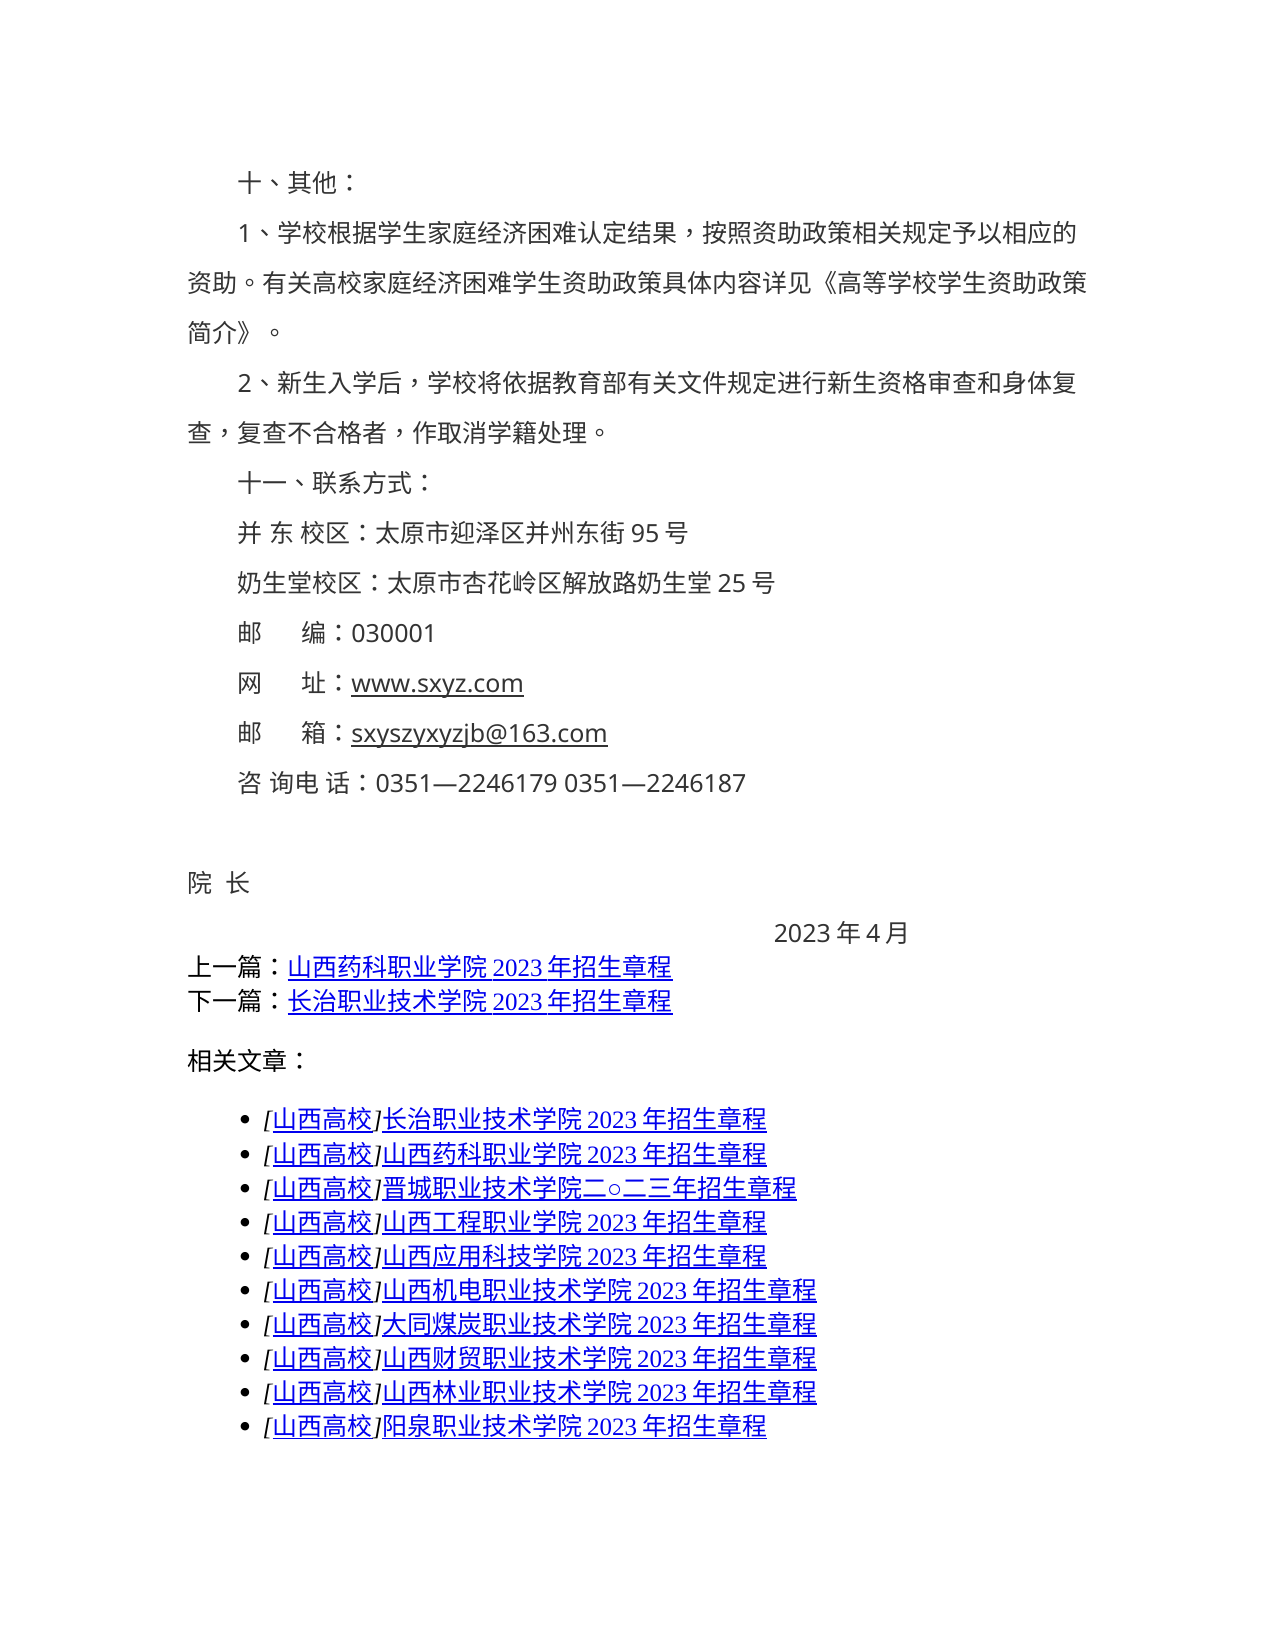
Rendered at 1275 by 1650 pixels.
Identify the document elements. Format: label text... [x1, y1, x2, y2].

list [山西高校]山西财贸职业技术学院2023年招生章程 [241, 1341, 1087, 1375]
list [山西高校]晋城职业技术学院二○二三年招生章程 [241, 1170, 1087, 1204]
list [山西高校]山西应用科技学院2023年招生章程 [241, 1238, 1087, 1272]
list [山西高校]大同煤炭职业技术学院2023年招生章程 [241, 1307, 1087, 1341]
text 并 东 校区：太原市迎泽区并州东街95号 [187, 500, 1087, 550]
text 邮 箱：sxyszyxyzjb@163.com [187, 700, 1087, 750]
text 上一篇：山西药科职业学院2023年招生章程 下一篇：长治职业技术学院2023年招生章程 [187, 950, 1087, 1018]
list [山西高校]山西机电职业技术学院2023年招生章程 [241, 1272, 1087, 1307]
list [山西高校]山西工程职业学院2023年招生章程 [241, 1204, 1087, 1238]
text 邮 编：030001 [187, 600, 1087, 650]
text 院 长 [187, 800, 1087, 900]
text 2、新生入学后，学校将依据教育部有关文件规定进行新生资格审查和身体复查，复查不合格者，作取消学籍处理。 [187, 350, 1087, 450]
list [山西高校]山西药科职业学院2023年招生章程 [241, 1136, 1087, 1170]
text 咨 询电 话：0351—2246179 0351—2246187 [187, 750, 1087, 800]
text 十、其他： [187, 150, 1087, 200]
text 网 址：www.sxyz.com [187, 650, 1087, 700]
text 1、学校根据学生家庭经济困难认定结果，按照资助政策相关规定予以相应的资助。有关高校家庭经济困难学生资助政策具体内容详见《高等学校学生资助政策简介》。 [187, 200, 1087, 350]
text 奶生堂校区：太原市杏花岭区解放路奶生堂25号 [187, 550, 1087, 600]
text 相关文章： [187, 1043, 1087, 1077]
text 2023年4月 [187, 900, 1087, 950]
list [山西高校]阳泉职业技术学院2023年招生章程 [241, 1409, 1087, 1443]
list [山西高校]长治职业技术学院2023年招生章程 [241, 1102, 1087, 1136]
list [山西高校]山西林业职业技术学院2023年招生章程 [241, 1375, 1087, 1409]
text 十一、联系方式： [187, 450, 1087, 500]
